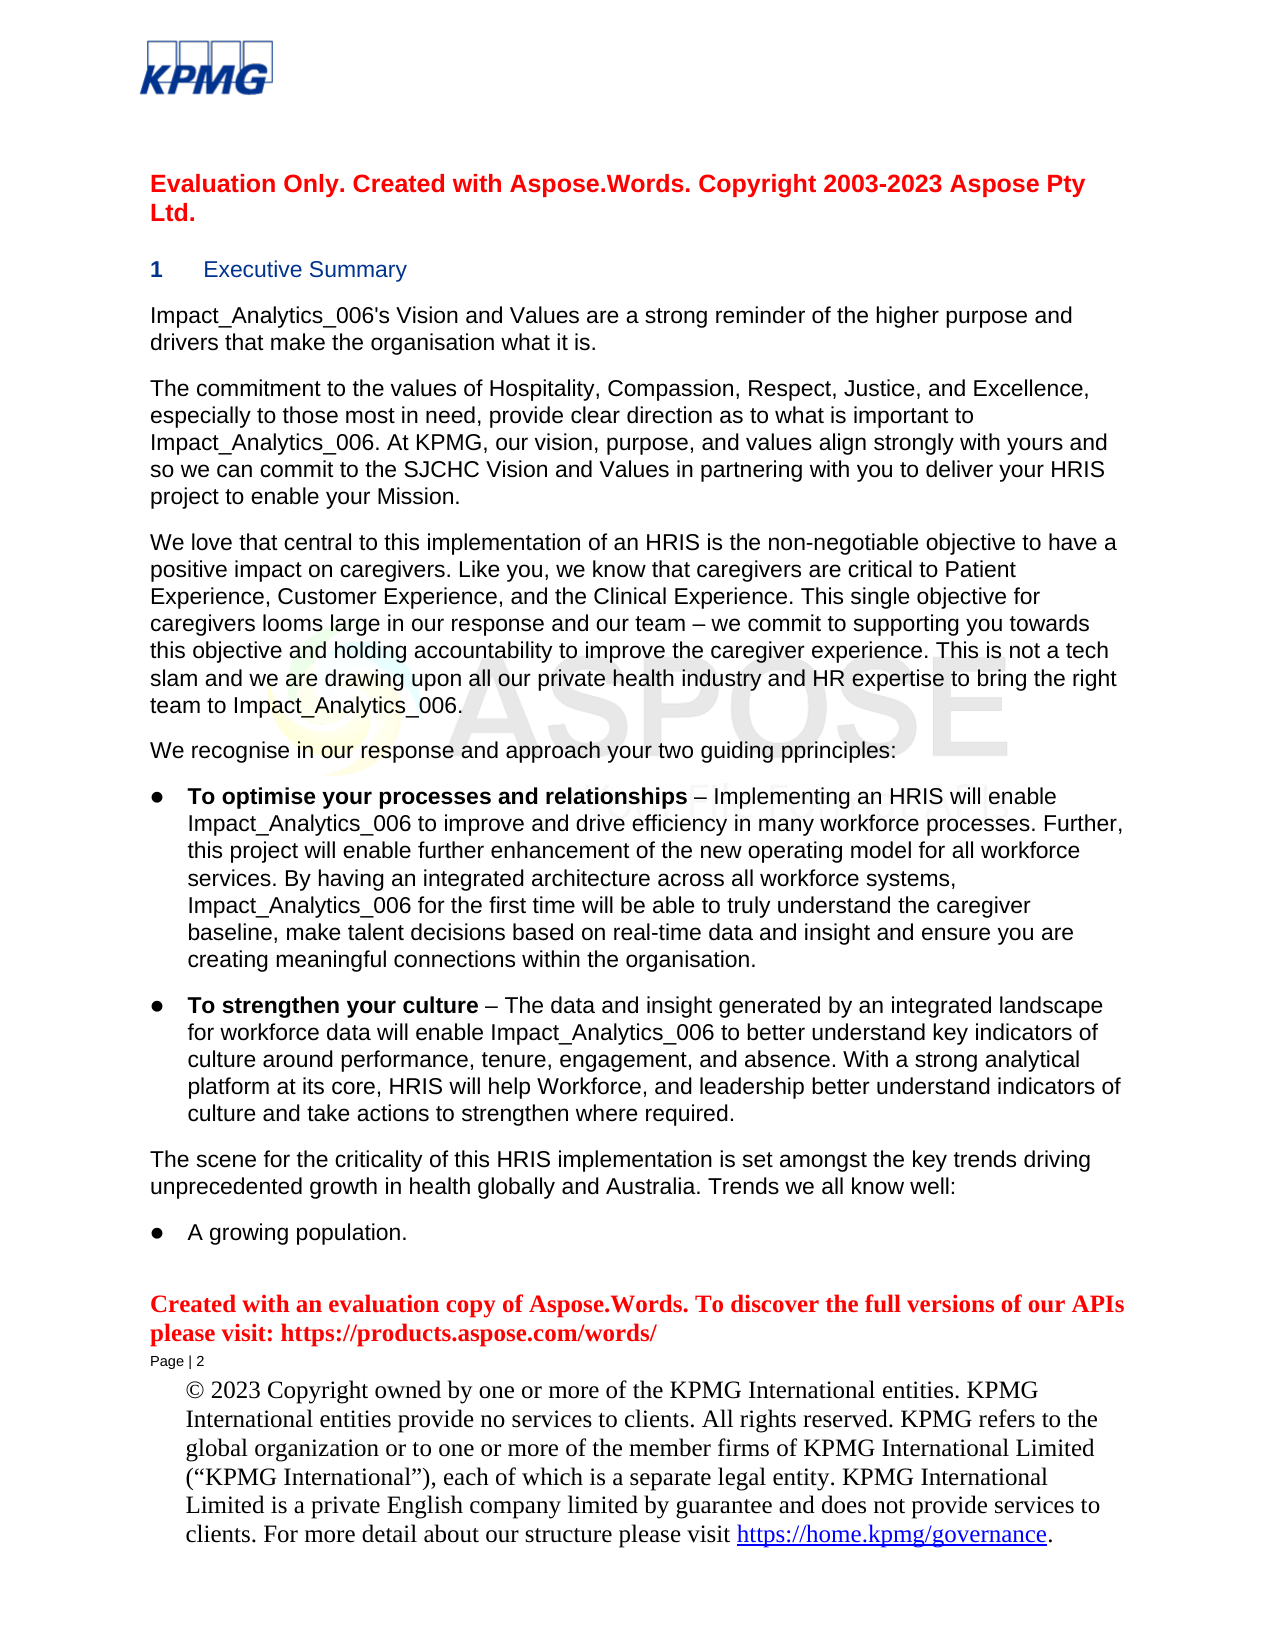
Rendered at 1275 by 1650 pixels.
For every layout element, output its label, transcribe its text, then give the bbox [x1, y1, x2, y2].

list A growing population. [150, 1218, 1125, 1245]
list To optimise your processes and relationships – Implementing an HRIS will enable Impact_Analytics_006 to improve and drive efficiency in many workforce processes. Further, this project will enable further enhancement of the new operating model for all workforce services. By having an integrated architecture across all workforce systems, Impact_Analytics_006 for the first time will be able to truly understand the caregiver baseline, make talent decisions based on real-time data and insight and ensure you are creating meaningful connections within the organisation. [150, 782, 1125, 972]
picture [118, 0, 302, 136]
text Impact_Analytics_006's Vision and Values are a strong reminder of the higher purpose and drivers that make the organisation what it is. [150, 301, 1125, 355]
text The commitment to the values of Hospitality, Compassion, Respect, Justice, and Excellence, especially to those most in need, provide clear direction as to what is important to Impact_Analytics_006. At KPMG, our vision, purpose, and values align strongly with yours and so we can commit to the SJCHC Vision and Values in partnering with you to deliver your HRIS project to enable your Mission. [150, 374, 1125, 509]
list Executive Summary [150, 245, 1125, 282]
text The scene for the criticality of this HRIS implementation is set amongst the key trends driving unprecedented growth in health globally and Australia. Trends we all know well: [150, 1145, 1125, 1199]
text Evaluation Only. Created with Aspose.Words. Copyright 2003-2023 Aspose Pty Ltd. [150, 169, 1125, 226]
list To strengthen your culture – The data and insight generated by an integrated landscape for workforce data will enable Impact_Analytics_006 to better understand key indicators of culture around performance, tenure, engagement, and absence. With a strong analytical platform at its core, HRIS will help Workforce, and leadership better understand indicators of culture and take actions to strengthen where required. [150, 991, 1125, 1126]
text We recognise in our response and approach your two guiding pprinciples: [150, 737, 1125, 764]
text We love that central to this implementation of an HRIS is the non-negotiable objective to have a positive impact on caregivers. Like you, we know that caregivers are critical to Patient Experience, Customer Experience, and the Clinical Experience. This single objective for caregivers looms large in our response and our team – we commit to supporting you towards this objective and holding accountability to improve the caregiver experience. This is not a tech slam and we are drawing upon all our private health industry and HR expertise to bring the right team to Impact_Analytics_006. [150, 528, 1125, 718]
